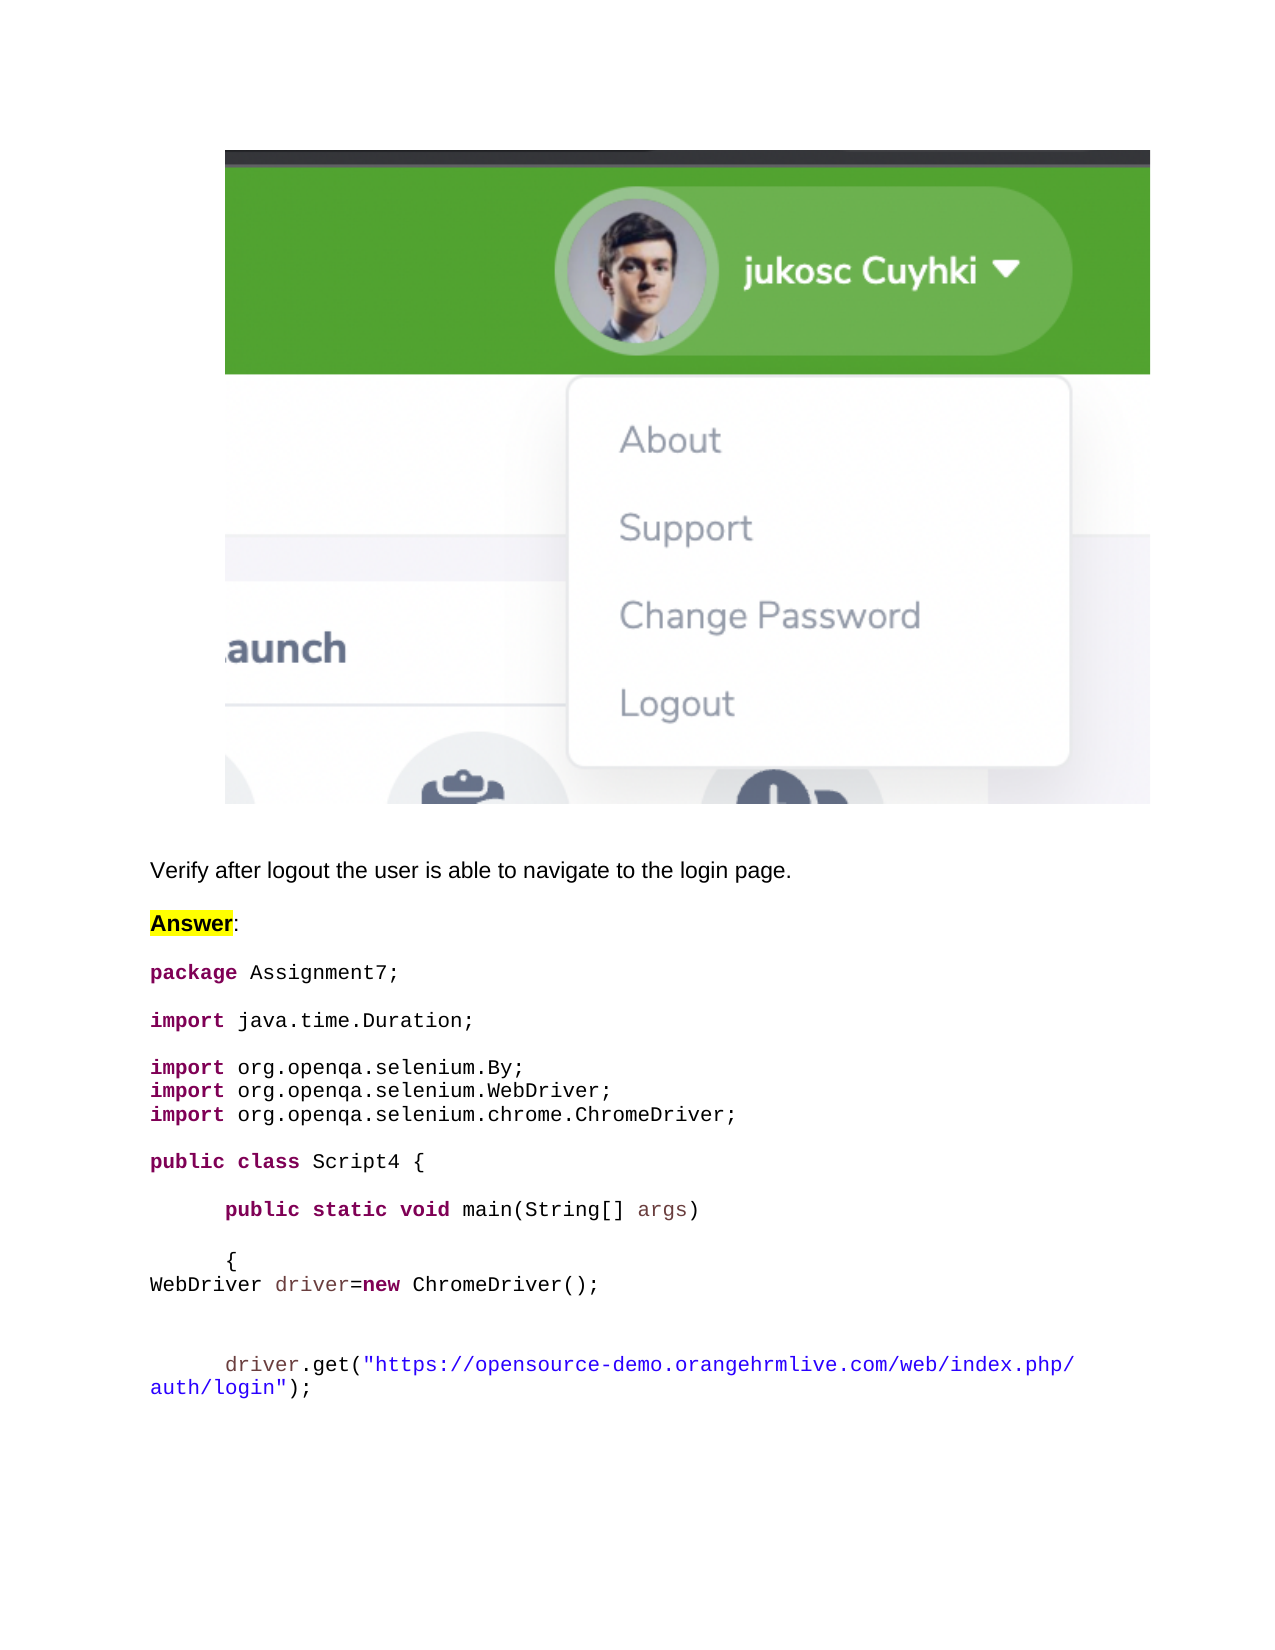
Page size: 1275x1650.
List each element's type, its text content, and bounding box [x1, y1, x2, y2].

text Verify after logout the user is able to navigate to the login page. [150, 857, 1125, 883]
text WebDriver driver=new ChromeDriver(); [150, 1274, 1125, 1298]
text public static void main(String[] args) [150, 1199, 1125, 1222]
text import java.time.Duration; [150, 1009, 1125, 1033]
text Answer: [150, 909, 1125, 936]
text import org.openqa.selenium.chrome.ChromeDriver; [150, 1104, 1125, 1128]
text driver.get("https://opensource-demo.orangehrmlive.com/web/index.php/auth/login"); [150, 1326, 1125, 1401]
text package Assignment7; [150, 962, 1125, 986]
text public class Script4 { [150, 1151, 1125, 1175]
text { [150, 1250, 1125, 1274]
text import org.openqa.selenium.By; [150, 1057, 1125, 1081]
picture [225, 150, 1150, 804]
text import org.openqa.selenium.WebDriver; [150, 1081, 1125, 1104]
